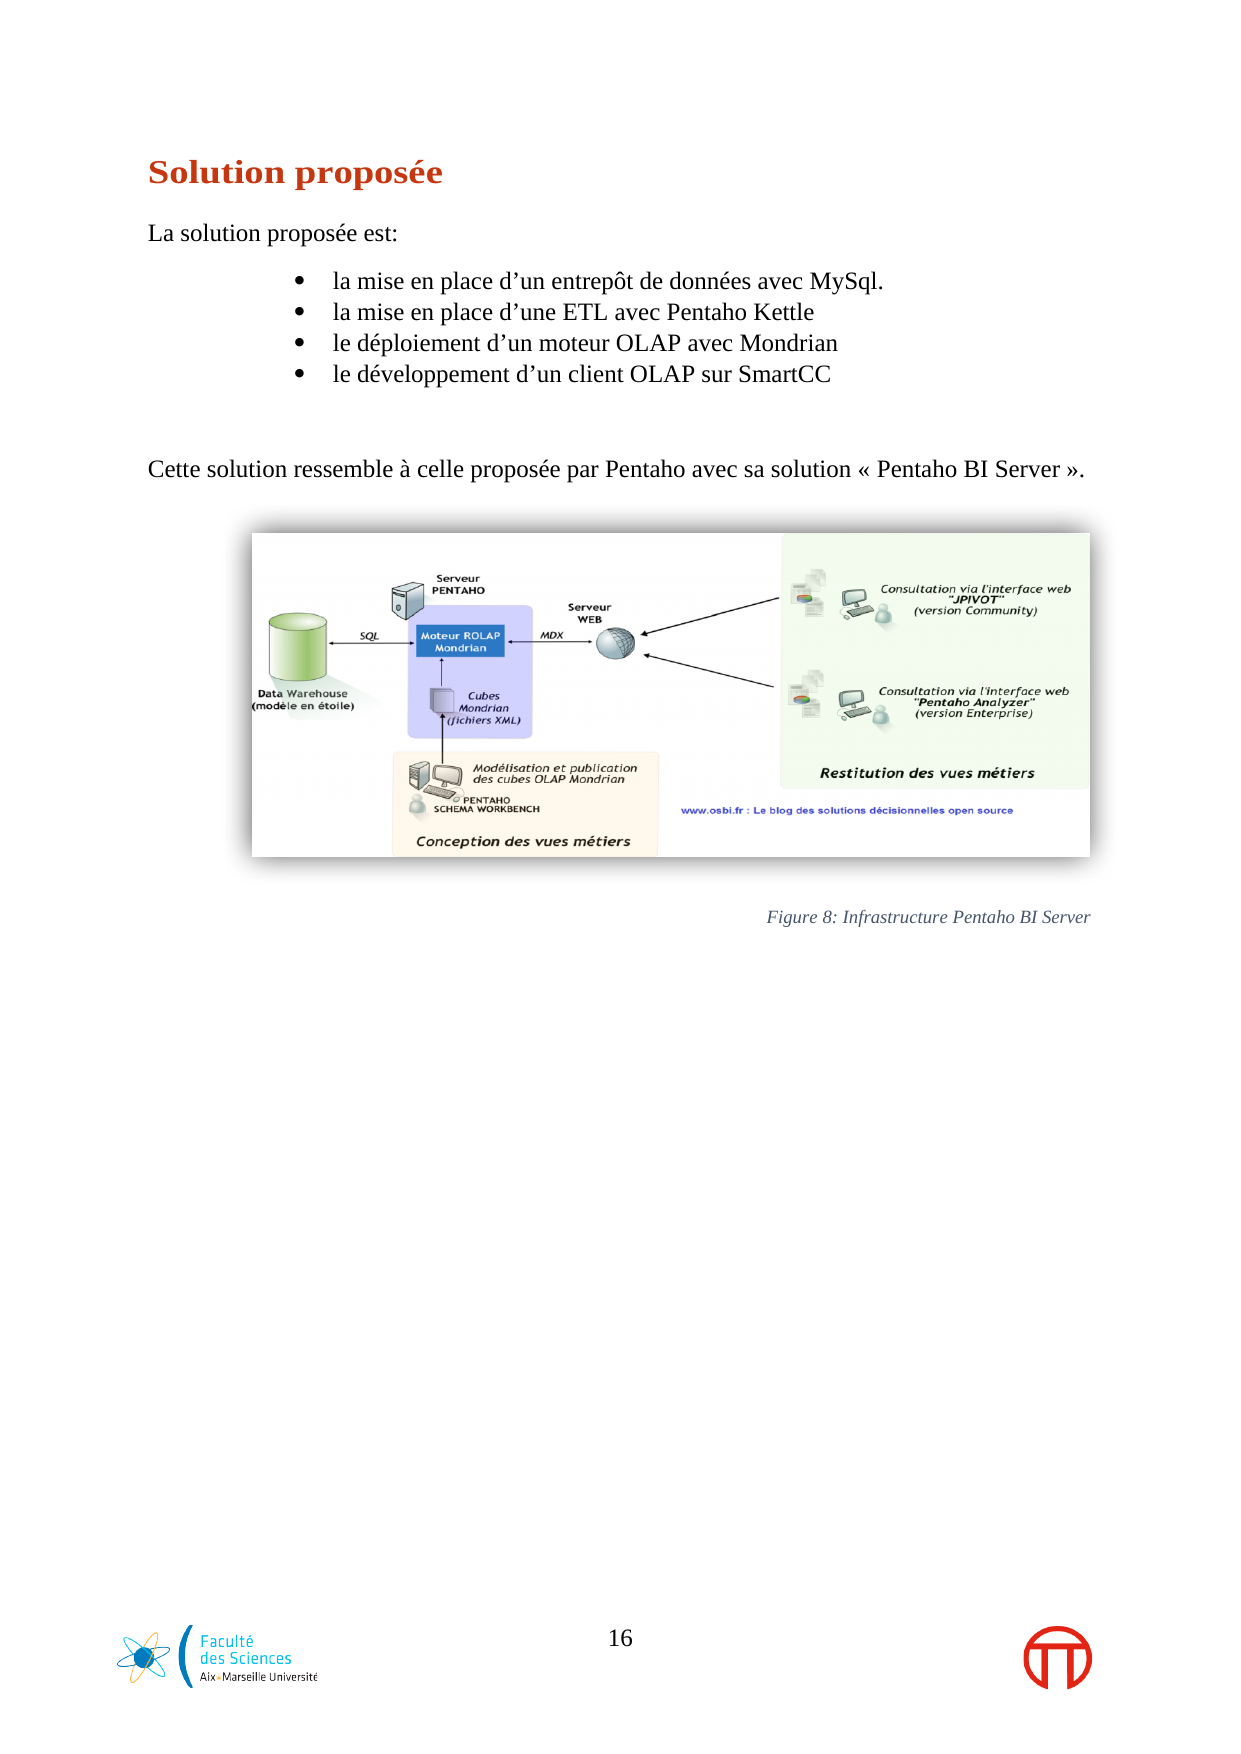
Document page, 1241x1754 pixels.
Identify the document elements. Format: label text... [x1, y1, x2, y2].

subtitle Solution proposée [148, 152, 1092, 190]
picture [116, 1625, 318, 1688]
text La solution proposée est: [148, 218, 1092, 247]
picture [252, 533, 1090, 857]
text Figure 8: Infrastructure Pentaho BI Server [148, 906, 1092, 927]
list le développement d’un client OLAP sur SmartCC [295, 359, 1092, 388]
list le déploiement d’un moteur OLAP avec Mondrian [295, 328, 1092, 357]
picture [1023, 1625, 1093, 1690]
list la mise en place d’un entrepôt de données avec MySql. [295, 266, 1092, 295]
text Cette solution ressemble à celle proposée par Pentaho avec sa solution « Pentaho BI Server ». [148, 454, 1092, 483]
list la mise en place d’une ETL avec Pentaho Kettle [295, 297, 1092, 326]
